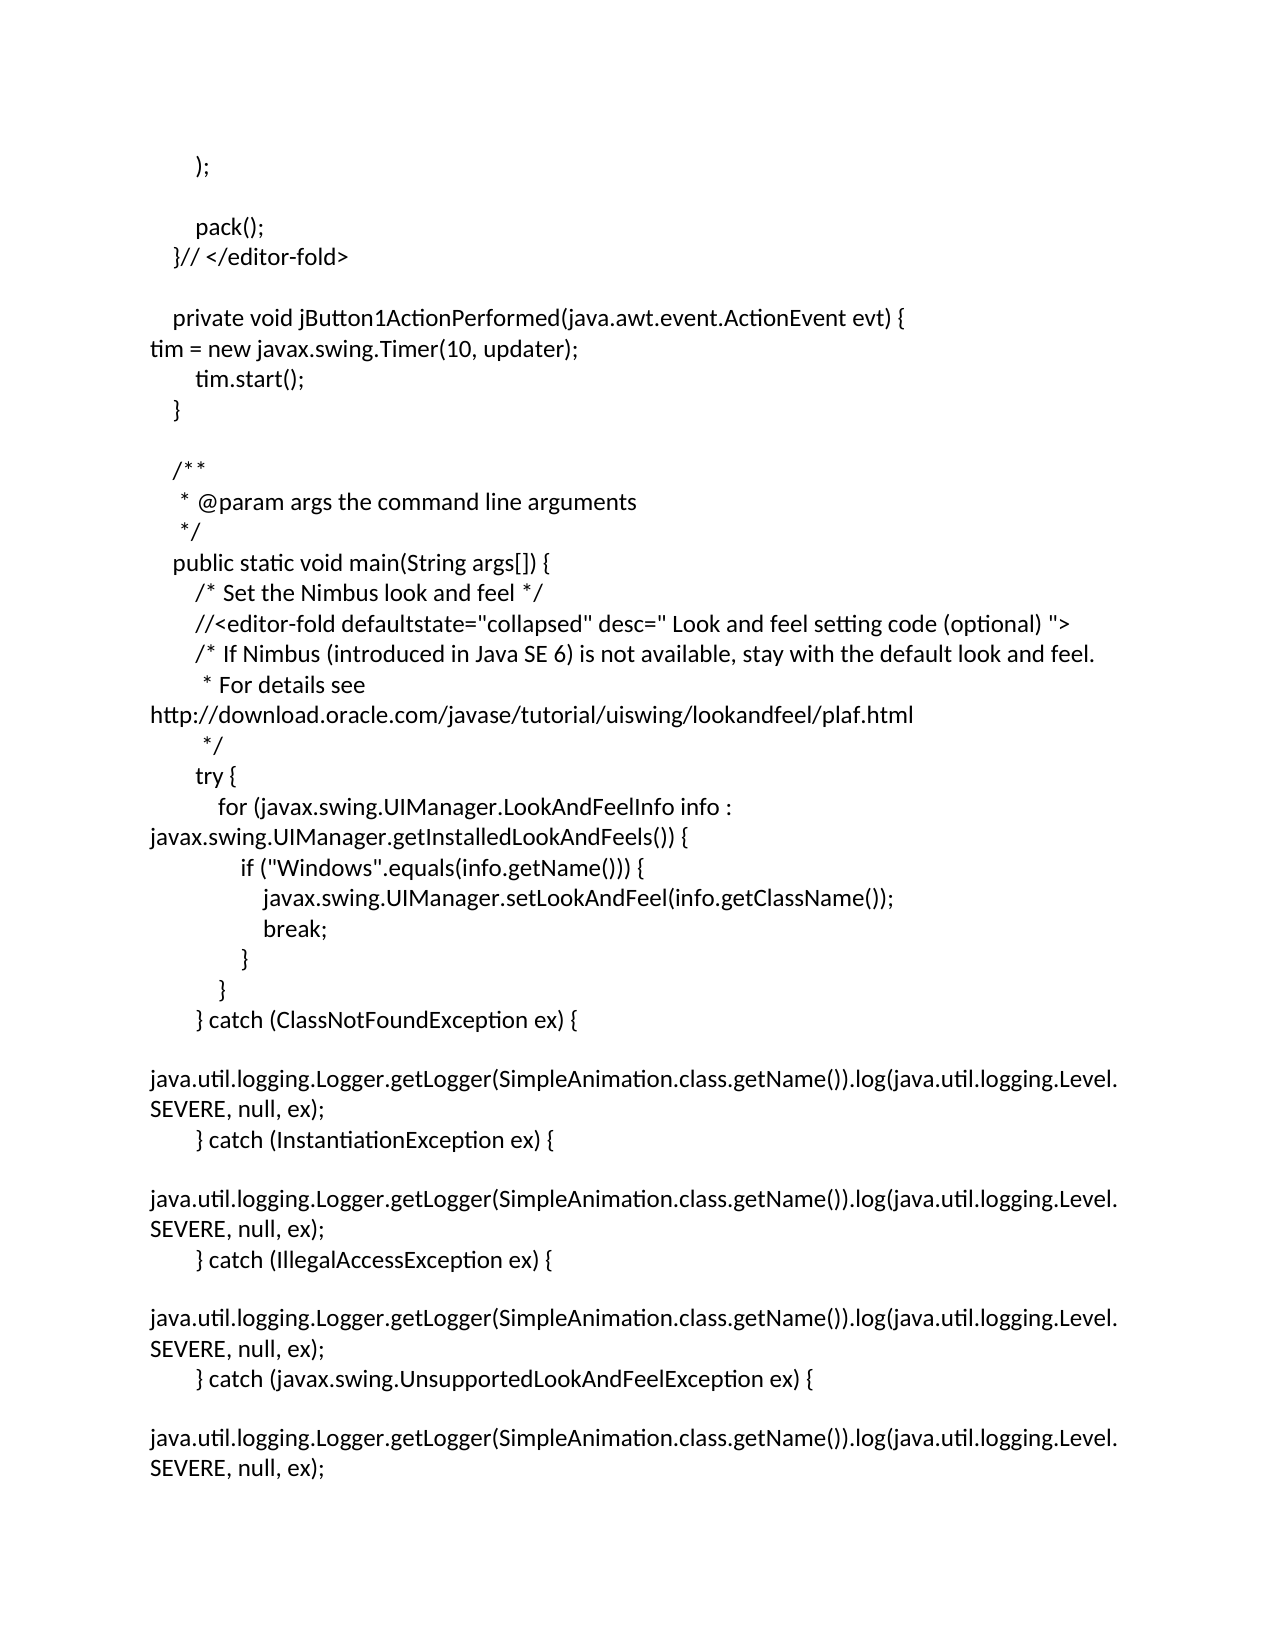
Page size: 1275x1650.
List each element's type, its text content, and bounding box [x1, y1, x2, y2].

text java.util.logging.Logger.getLogger(SimpleAnimation.class.getName()).log(java.util.logging.Level.SEVERE, null, ex); [150, 1394, 1125, 1483]
text //<editor-fold defaultstate="collapsed" desc=" Look and feel setting code (optional) "> [150, 608, 1125, 638]
text * @param args the command line arguments [150, 486, 1125, 516]
text } [150, 974, 1125, 1004]
text /* If Nimbus (introduced in Java SE 6) is not available, stay with the default look and feel. [150, 638, 1125, 669]
text pack(); [150, 211, 1125, 242]
text } [150, 943, 1125, 974]
text java.util.logging.Logger.getLogger(SimpleAnimation.class.getName()).log(java.util.logging.Level.SEVERE, null, ex); [150, 1274, 1125, 1363]
text } catch (IllegalAccessException ex) { [150, 1244, 1125, 1274]
text javax.swing.UIManager.setLookAndFeel(info.getClassName()); [150, 882, 1125, 913]
text }// </editor-fold> [150, 242, 1125, 272]
text */ [150, 516, 1125, 547]
text if ("Windows".equals(info.getName())) { [150, 852, 1125, 882]
text try { [150, 760, 1125, 791]
text */ [150, 730, 1125, 760]
text /* Set the Nimbus look and feel */ [150, 577, 1125, 608]
text * For details see http://download.oracle.com/javase/tutorial/uiswing/lookandfeel/plaf.html [150, 669, 1125, 730]
text break; [150, 913, 1125, 943]
text java.util.logging.Logger.getLogger(SimpleAnimation.class.getName()).log(java.util.logging.Level.SEVERE, null, ex); [150, 1155, 1125, 1244]
text java.util.logging.Logger.getLogger(SimpleAnimation.class.getName()).log(java.util.logging.Level.SEVERE, null, ex); [150, 1035, 1125, 1124]
text } catch (InstantiationException ex) { [150, 1124, 1125, 1155]
text } catch (ClassNotFoundException ex) { [150, 1004, 1125, 1035]
text } [150, 394, 1125, 425]
text private void jButton1ActionPerformed(java.awt.event.ActionEvent evt) { [150, 303, 1125, 333]
text ); [150, 150, 1125, 181]
text tim.start(); [150, 364, 1125, 394]
text public static void main(String args[]) { [150, 547, 1125, 577]
text for (javax.swing.UIManager.LookAndFeelInfo info : javax.swing.UIManager.getInstalledLookAndFeels()) { [150, 791, 1125, 852]
text } catch (javax.swing.UnsupportedLookAndFeelException ex) { [150, 1363, 1125, 1394]
text /** [150, 455, 1125, 486]
text tim = new javax.swing.Timer(10, updater); [150, 333, 1125, 364]
